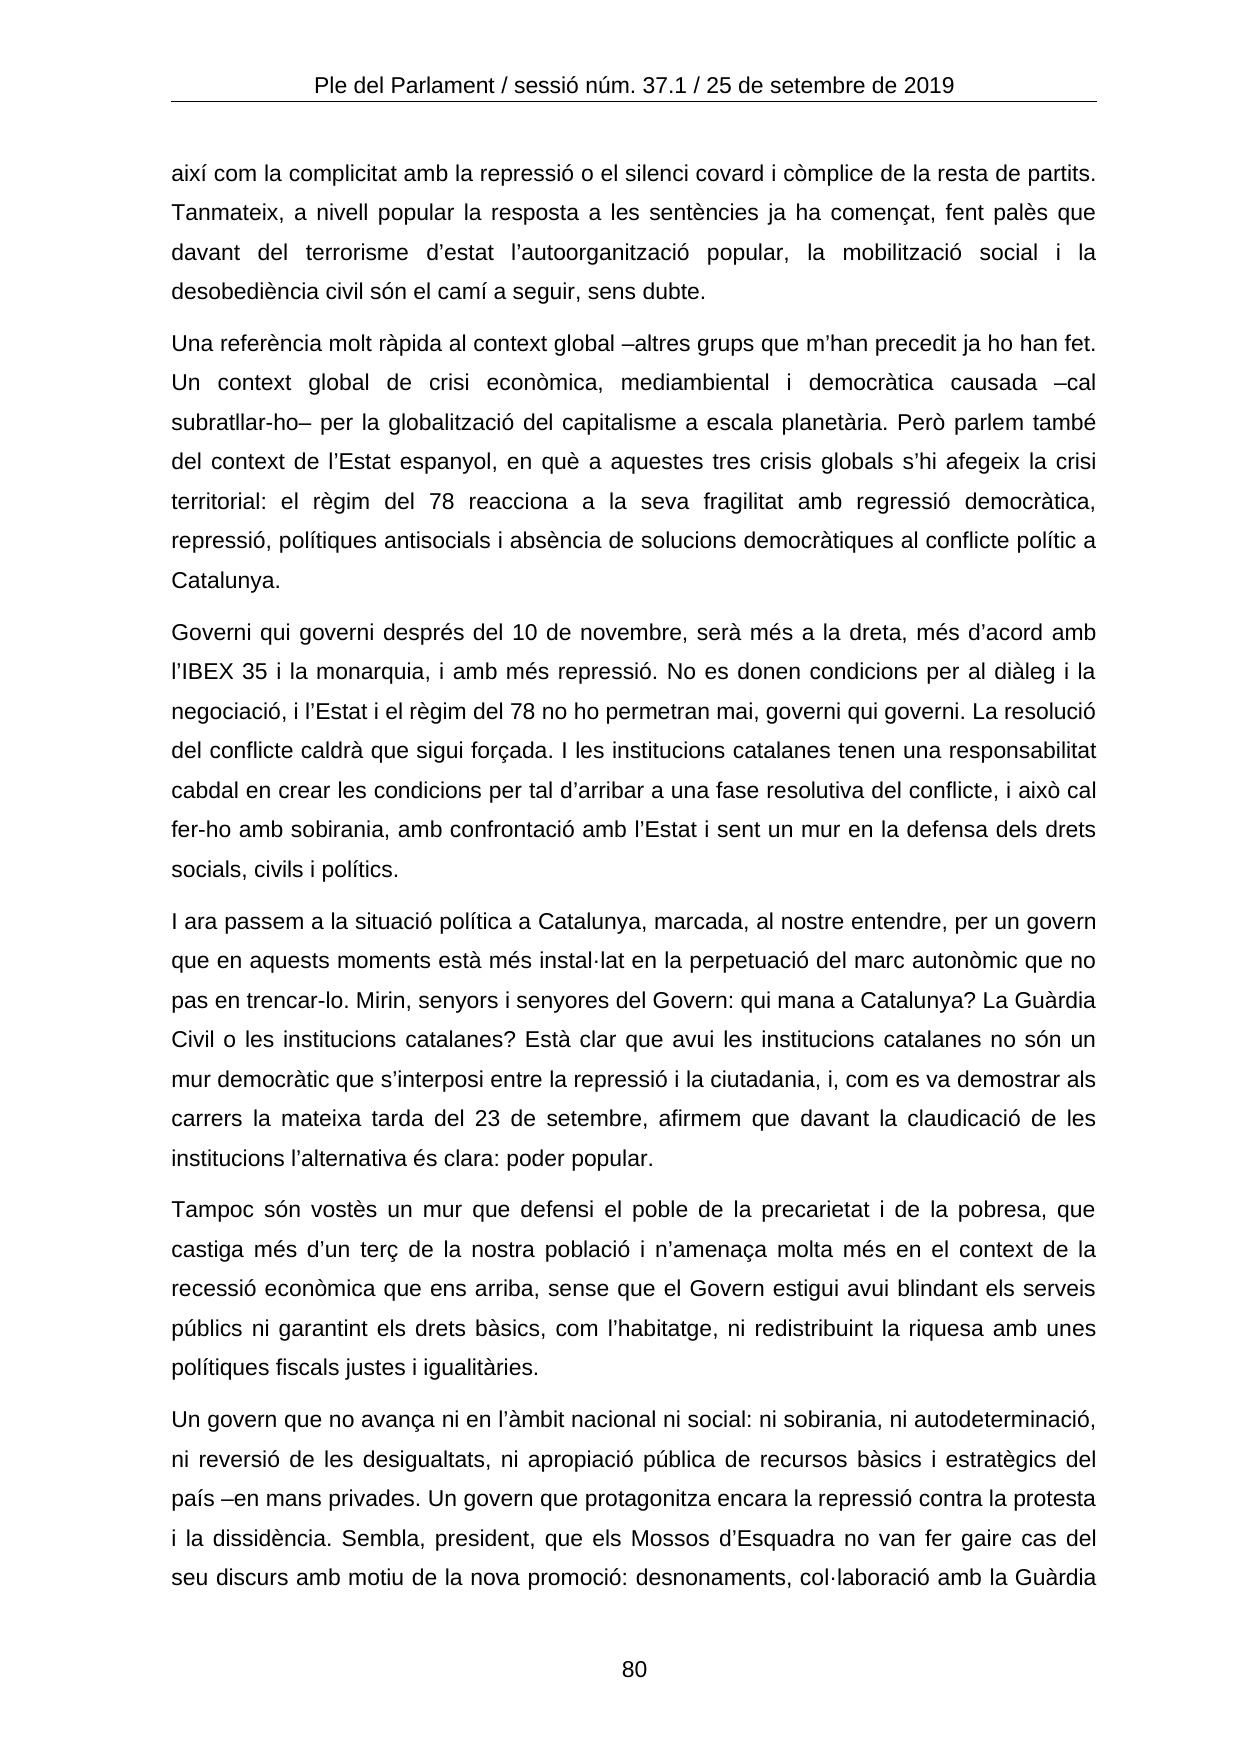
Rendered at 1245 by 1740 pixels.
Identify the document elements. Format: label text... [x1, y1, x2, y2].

text I ara passem a la situació política a Catalunya, marcada, al nostre entendre, per un govern que en aquests moments està més instal·lat en la perpetuació del marc autonòmic que no pas en trencar-lo. Mirin, senyors i senyores del Govern: qui mana a Catalunya? La Guàrdia Civil o les institucions catalanes? Està clar que avui les institucions catalanes no són un mur democràtic que s’interposi entre la repressió i la ciutadania, i, com es va demostrar als carrers la mateixa tarda del 23 de setembre, afirmem que davant la claudicació de les institucions l’alternativa és clara: poder popular. [171, 908, 1097, 1171]
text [171, 1406, 1097, 1591]
text Una referència molt ràpida al context global –altres grups que m’han precedit ja ho han fet. Un context global de crisi econòmica, mediambiental i democràtica causada –cal subratllar-ho– per la globalització del capitalisme a escala planetària. Però parlem també del context de l’Estat espanyol, en què a aquestes tres crisis globals s’hi afegeix la crisi territorial: el règim del 78 reacciona a la seva fragilitat amb regressió democràtica, repressió, polítiques antisocials i absència de solucions democràtiques al conflicte polític a Catalunya. [171, 330, 1097, 593]
text Tampoc són vostès un mur que defensi el poble de la precarietat i de la pobresa, que castiga més d’un terç de la nostra població i n’amenaça molta més en el context de la recessió econòmica que ens arriba, sense que el Govern estigui avui blindant els serveis públics ni garantint els drets bàsics, com l’habitatge, ni redistribuint la riquesa amb unes polítiques fiscals justes i igualitàries. [171, 1196, 1097, 1381]
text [171, 159, 1097, 304]
text Governi qui governi després del 10 de novembre, serà més a la dreta, més d’acord amb l’IBEX 35 i la monarquia, i amb més repressió. No es donen condicions per al diàleg i la negociació, i l’Estat i el règim del 78 no ho permetran mai, governi qui governi. La resolució del conflicte caldrà que sigui forçada. I les institucions catalanes tenen una responsabilitat cabdal en crear les condicions per tal d’arribar a una fase resolutiva del conflicte, i això cal fer-ho amb sobirania, amb confrontació amb l’Estat i sent un mur en la defensa dels drets socials, civils i polítics. [171, 619, 1097, 882]
